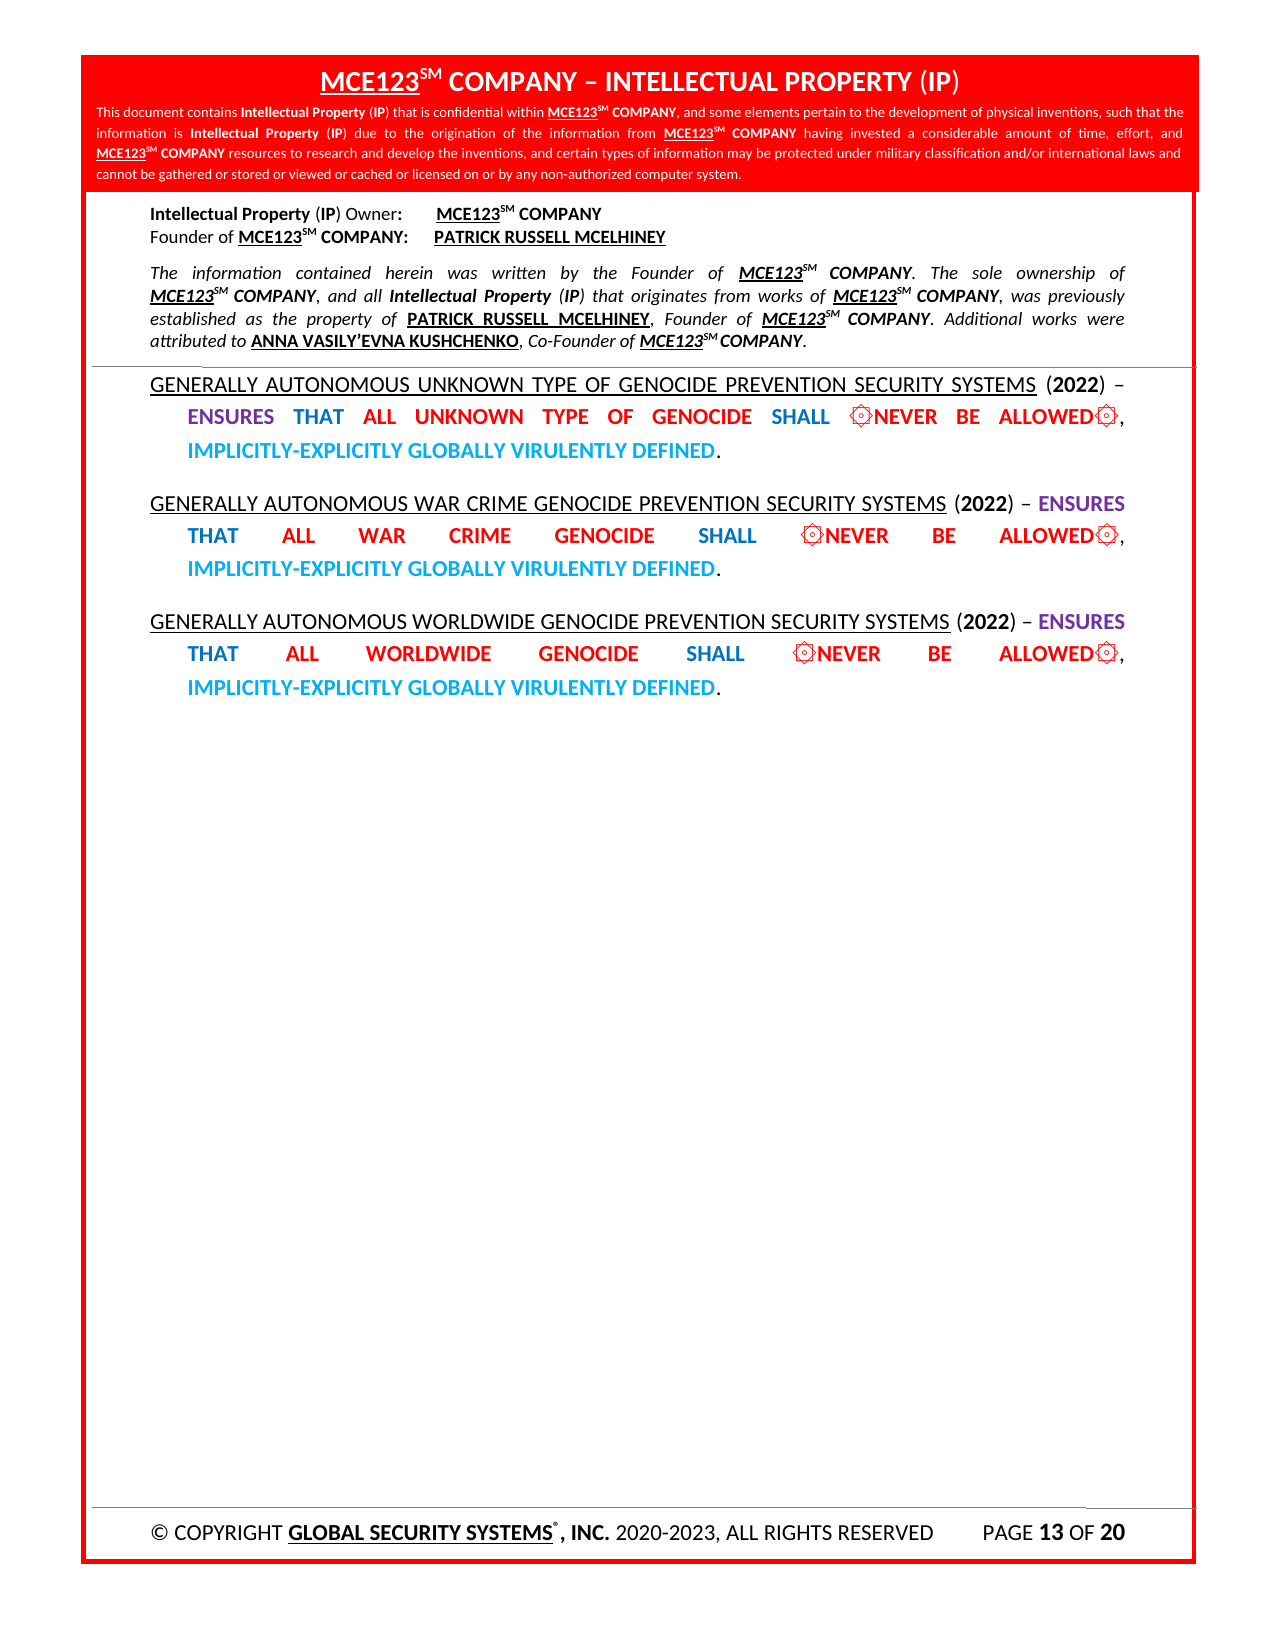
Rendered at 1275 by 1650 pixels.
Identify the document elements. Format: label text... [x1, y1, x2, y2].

text GENERALLY AUTONOMOUS UNKNOWN TYPE OF GENOCIDE PREVENTION SECURITY SYSTEMS (2022) – ENSURES THAT ALL UNKNOWN TYPE OF GENOCIDE SHALL ۞NEVER BE ALLOWED۞, IMPLICITLY-EXPLICITLY GLOBALLY VIRULENTLY DEFINED. [150, 370, 1125, 464]
text GENERALLY AUTONOMOUS WAR CRIME GENOCIDE PREVENTION SECURITY SYSTEMS (2022) – ENSURES THAT ALL WAR CRIME GENOCIDE SHALL ۞NEVER BE ALLOWED۞, IMPLICITLY-EXPLICITLY GLOBALLY VIRULENTLY DEFINED. [150, 489, 1125, 582]
text GENERALLY AUTONOMOUS WORLDWIDE GENOCIDE PREVENTION SECURITY SYSTEMS (2022) – ENSURES THAT ALL WORLDWIDE GENOCIDE SHALL ۞NEVER BE ALLOWED۞, IMPLICITLY-EXPLICITLY GLOBALLY VIRULENTLY DEFINED. [150, 607, 1125, 701]
